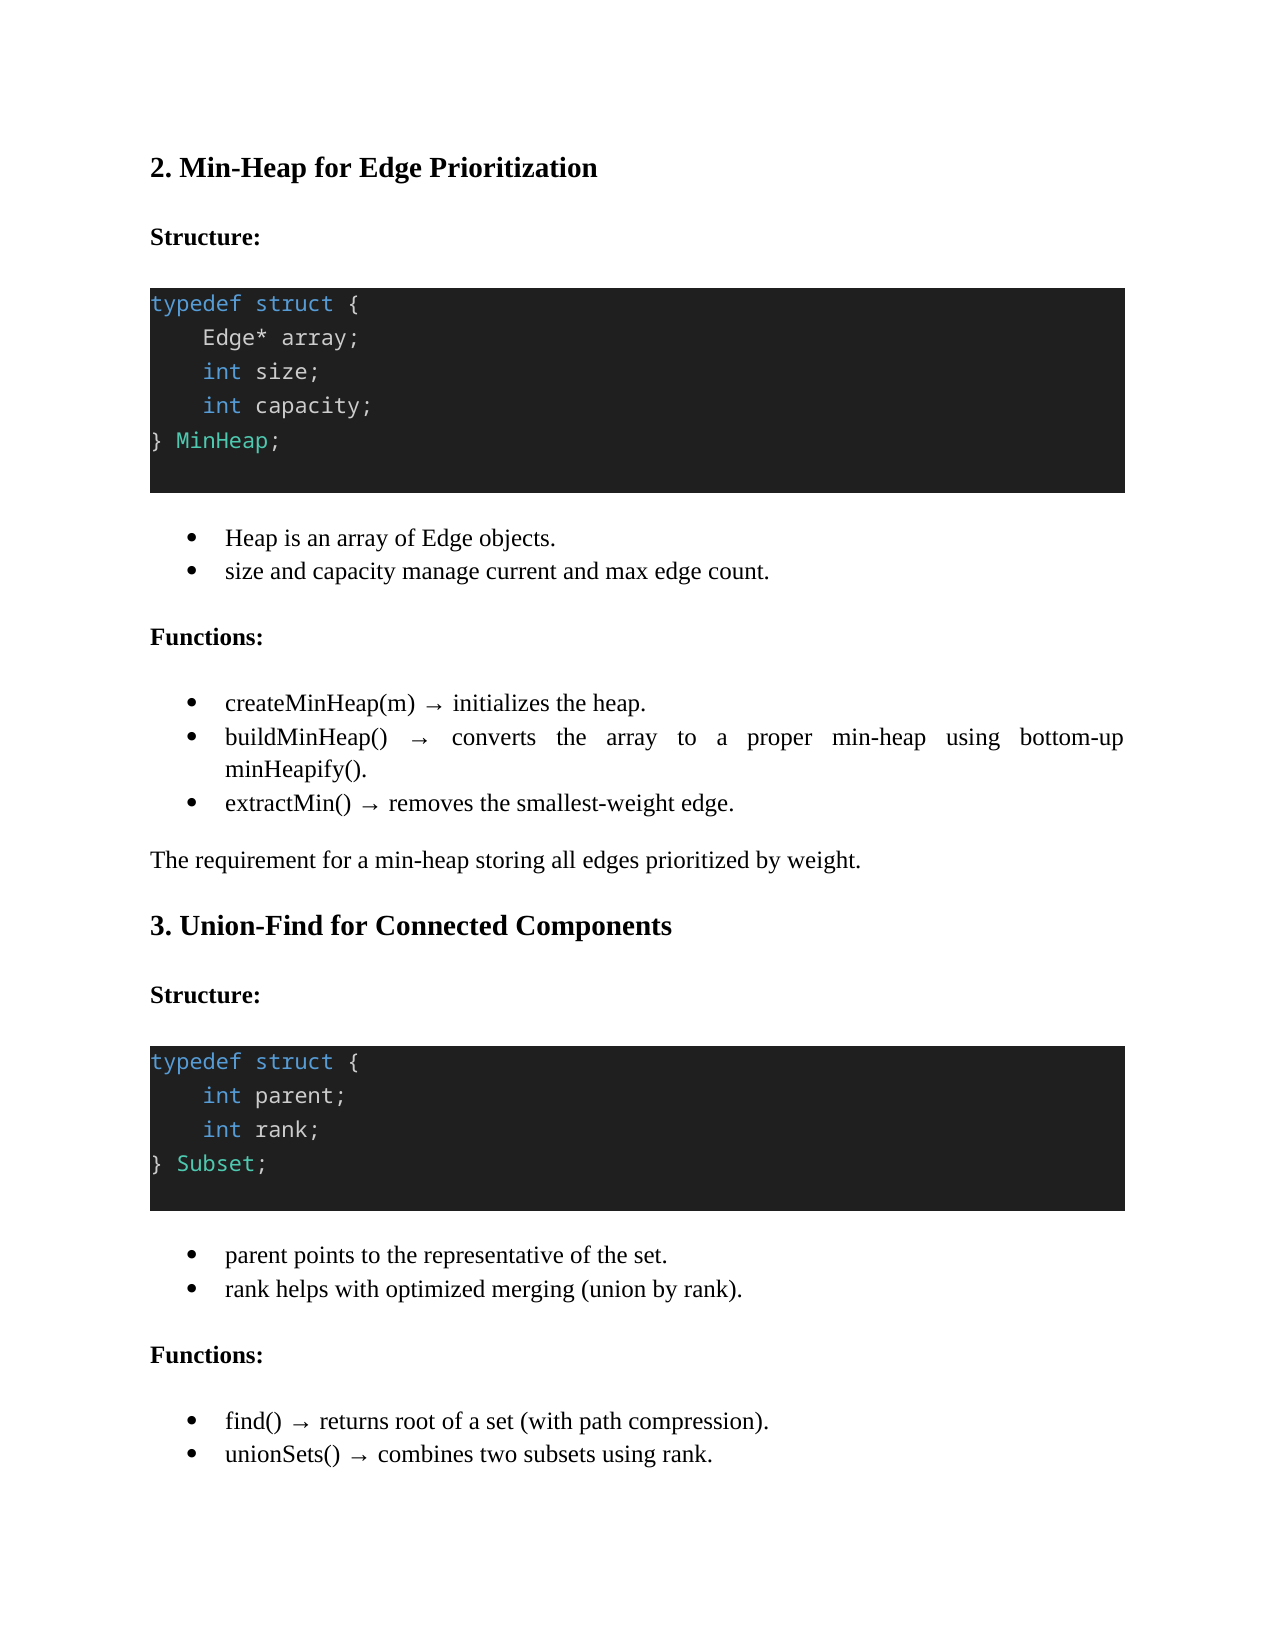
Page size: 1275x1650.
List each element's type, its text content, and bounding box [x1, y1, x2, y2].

list buildMinHeap() → converts the array to a proper min-heap using bottom-up minHeapify(). [187, 722, 1125, 783]
subtitle Structure: [150, 222, 1125, 251]
text int capacity; [150, 391, 1125, 420]
subtitle Functions: [150, 622, 1125, 651]
subtitle Functions: [150, 1340, 1125, 1369]
list extractMin() → removes the smallest-weight edge. [187, 788, 1125, 816]
subtitle 2. Min-Heap for Edge Prioritization [150, 150, 1125, 183]
subtitle 3. Union-Find for Connected Components [150, 908, 1125, 941]
text int rank; [150, 1114, 1125, 1144]
subtitle Structure: [150, 980, 1125, 1008]
list parent points to the representative of the set. [187, 1241, 1125, 1269]
text } MinHeap; [150, 425, 1125, 454]
text int size; [150, 356, 1125, 386]
list createMinHeap(m) → initializes the heap. [187, 688, 1125, 717]
text typedef struct { [150, 1046, 1125, 1076]
list unionSets() → combines two subsets using rank. [187, 1439, 1125, 1468]
text typedef struct { [150, 288, 1125, 318]
text } Subset; [150, 1148, 1125, 1178]
list rank helps with optimized merging (union by rank). [187, 1274, 1125, 1302]
list Heap is an array of Edge objects. [187, 523, 1125, 552]
text The requirement for a min-heap storing all edges prioritized by weight. [150, 846, 1125, 874]
list find() → returns root of a set (with path compression). [187, 1406, 1125, 1435]
list size and capacity manage current and max edge count. [187, 556, 1125, 585]
text Edge* array; [150, 322, 1125, 352]
text int parent; [150, 1080, 1125, 1110]
